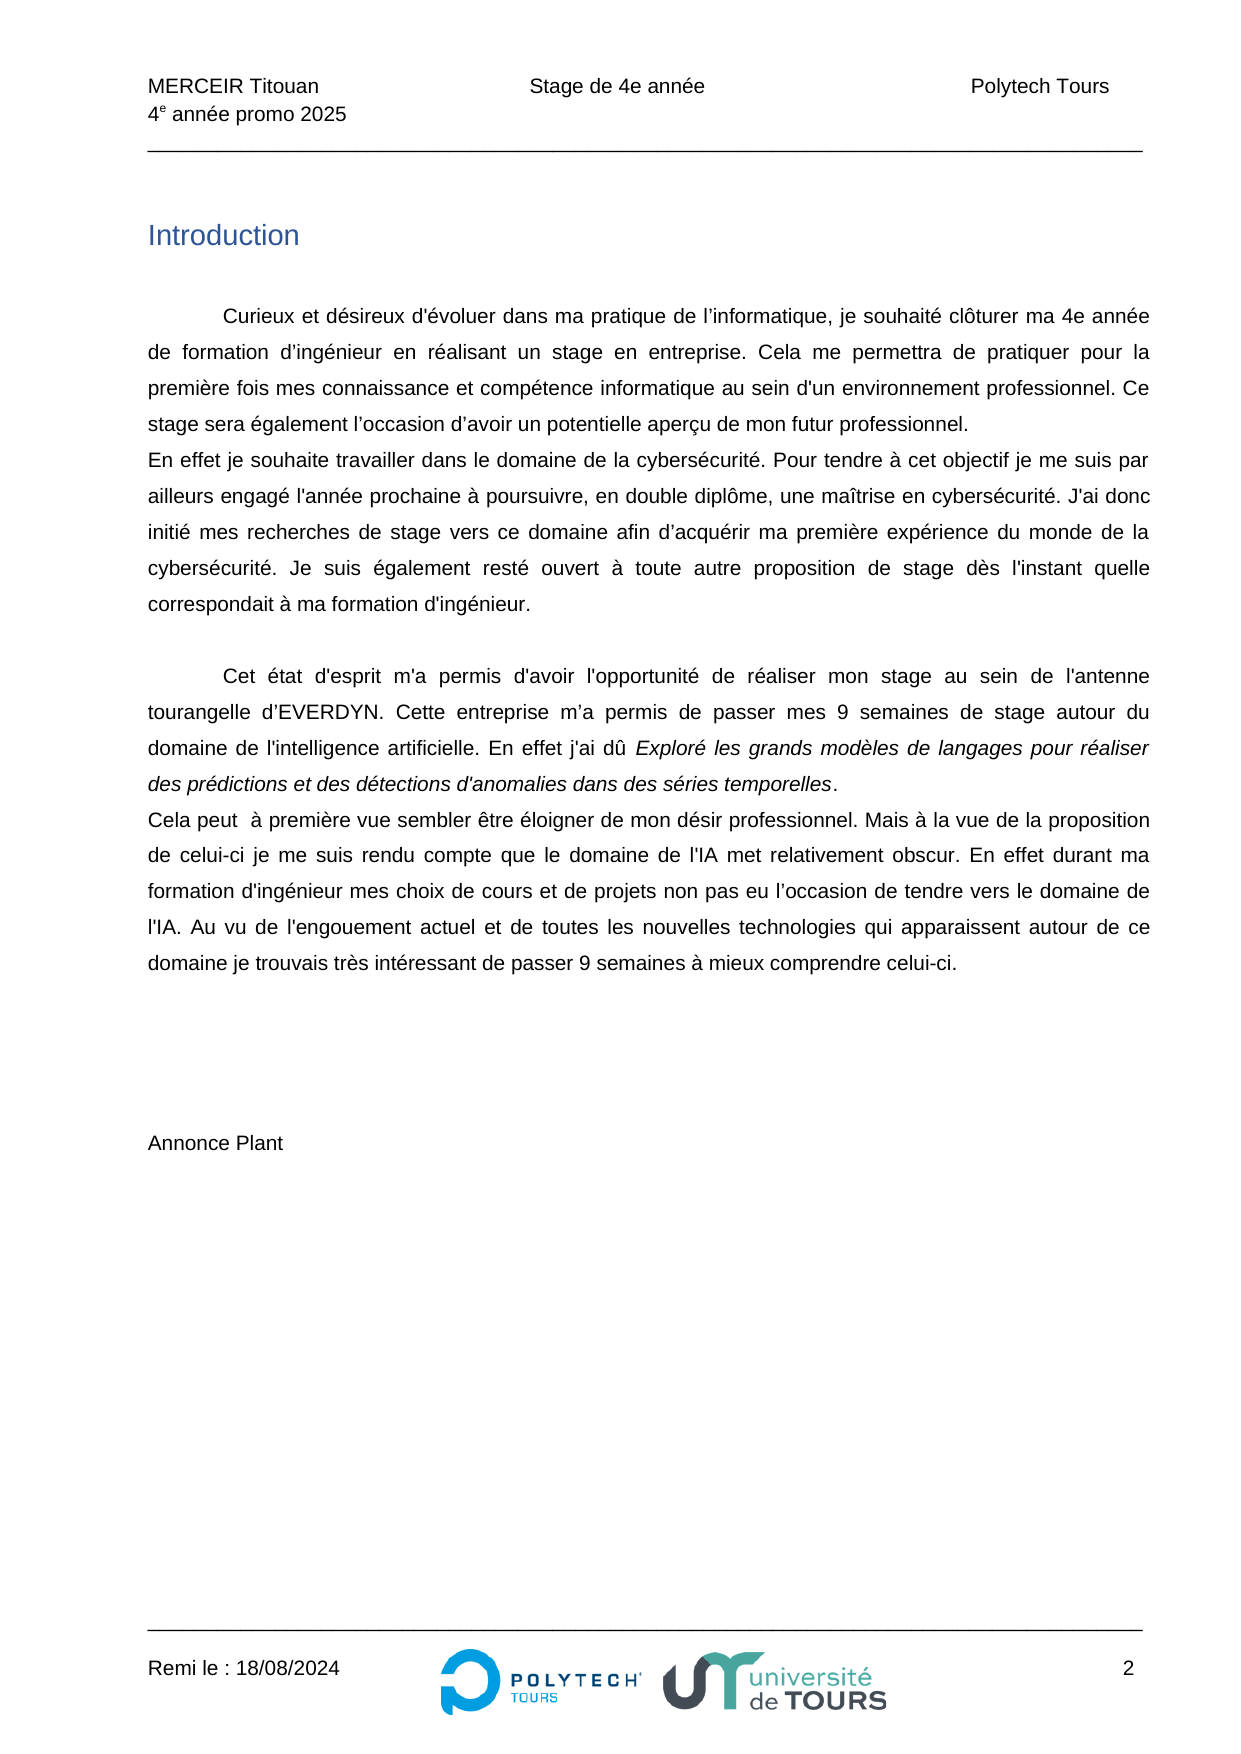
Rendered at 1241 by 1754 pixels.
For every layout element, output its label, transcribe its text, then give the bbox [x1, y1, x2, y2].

text Cela peut à première vue sembler être éloigner de mon désir professionnel. Mais à la vue de la proposition de celui-ci je me suis rendu compte que le domaine de l'IA met relativement obscur. En effet durant ma formation d'ingénieur mes choix de cours et de projets non pas eu l’occasion de tendre vers le domaine de l'IA. Au vu de l'engouement actuel et de toutes les nouvelles technologies qui apparaissent autour de ce domaine je trouvais très intéressant de passer 9 semaines à mieux comprendre celui-ci. [148, 807, 1152, 975]
text Cet état d'esprit m'a permis d'avoir l'opportunité de réaliser mon stage au sein de l'antenne tourangelle d’EVERDYN. Cette entreprise m’a permis de passer mes 9 semaines de stage autour du domaine de l'intelligence artificielle. En effet j'ai dû Exploré les grands modèles de langages pour réaliser des prédictions et des détections d'anomalies dans des séries temporelles. [148, 664, 1152, 795]
text Annonce Plant [148, 1131, 1152, 1155]
picture [441, 1662, 487, 1698]
subtitle Introduction [148, 218, 1152, 252]
text En effet je souhaite travailler dans le domaine de la cybersécurité. Pour tendre à cet objectif je me suis par ailleurs engagé l'année prochaine à poursuivre, en double diplôme, une maîtrise en cybersécurité. J'ai donc initié mes recherches de stage vers ce domaine afin d’acquérir ma première expérience du monde de la cybersécurité. Je suis également resté ouvert à toute autre proposition de stage dès l'instant quelle correspondait à ma formation d'ingénieur. [148, 448, 1152, 616]
text Curieux et désireux d'évoluer dans ma pratique de l’informatique, je souhaité clôturer ma 4e année de formation d’ingénieur en réalisant un stage en entreprise. Cela me permettra de pratiquer pour la première fois mes connaissance et compétence informatique au sein d'un environnement professionnel. Ce stage sera également l’occasion d’avoir un potentielle aperçu de mon futur professionnel. [148, 304, 1152, 436]
picture [663, 1652, 887, 1710]
picture [441, 1646, 642, 1717]
